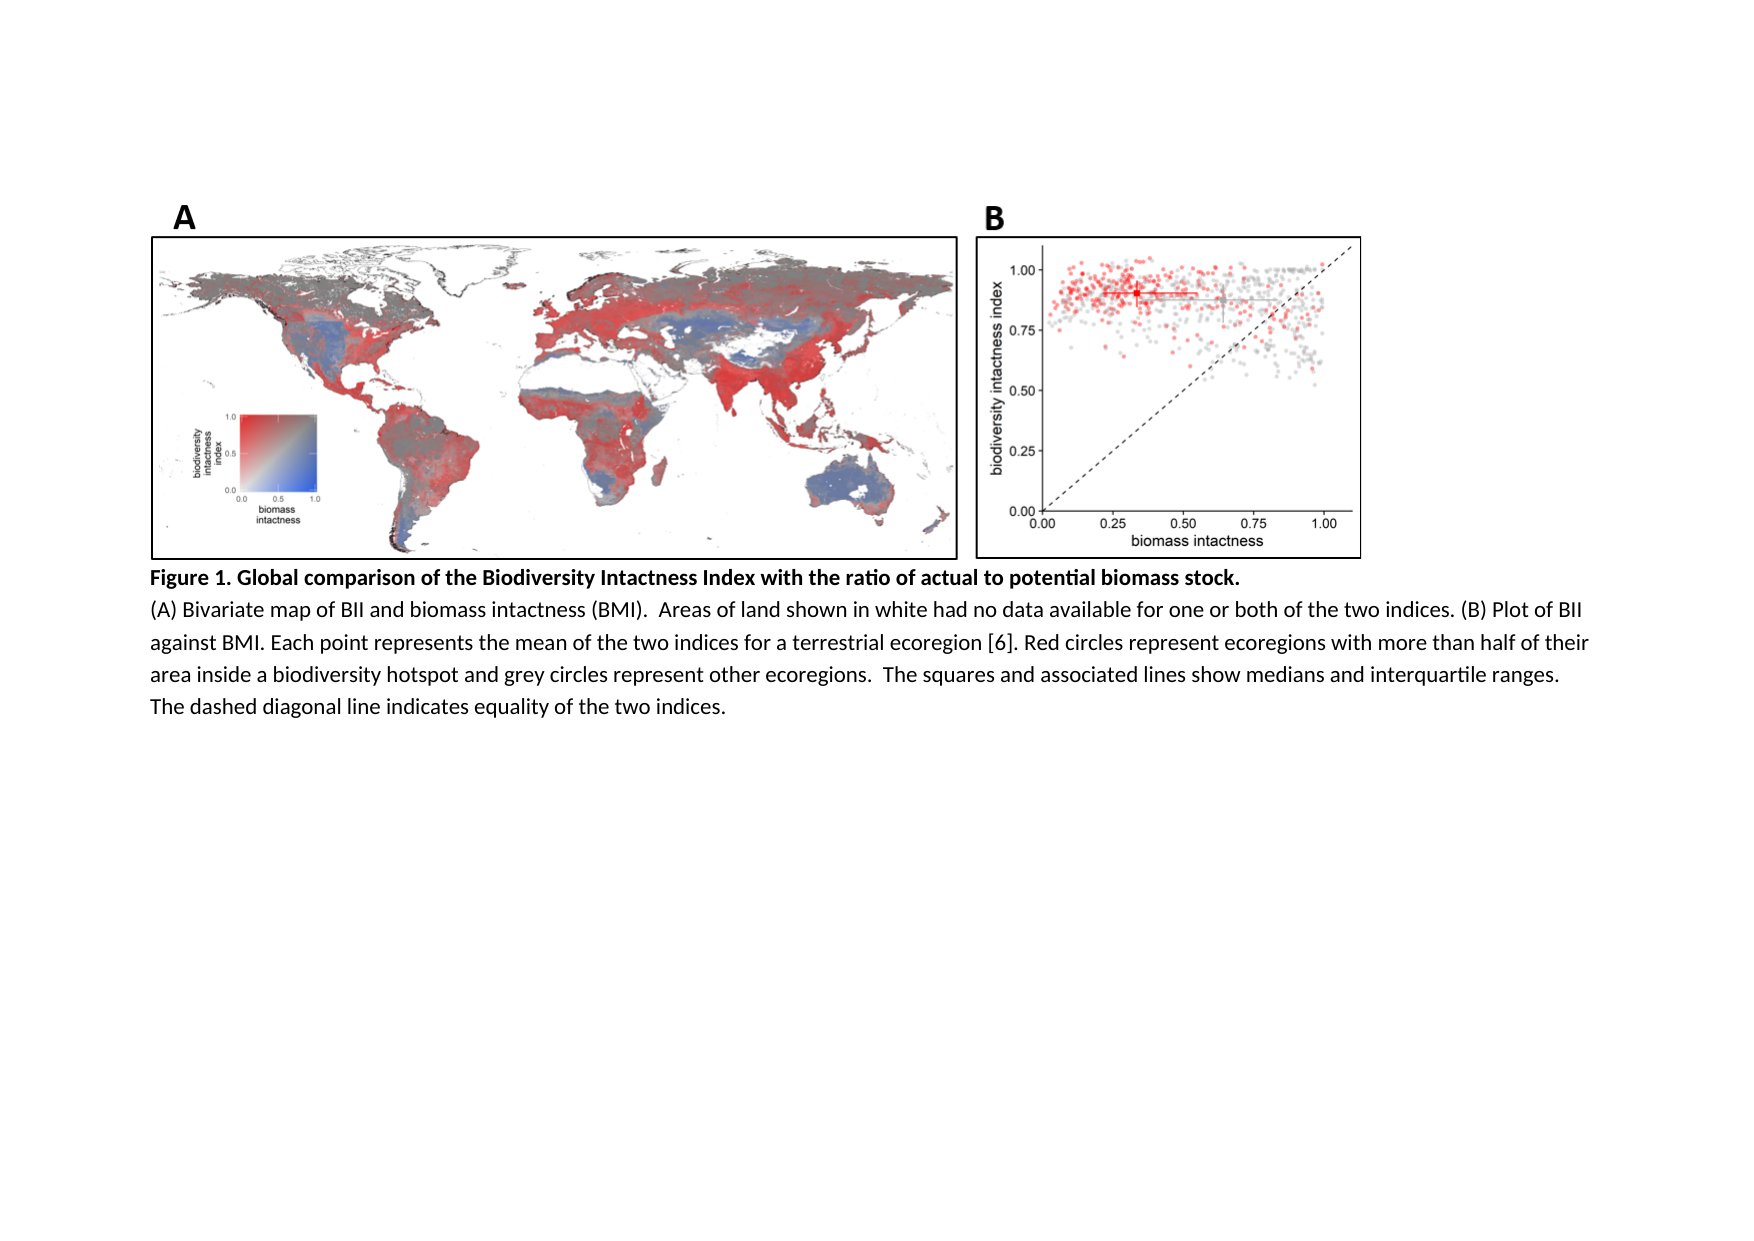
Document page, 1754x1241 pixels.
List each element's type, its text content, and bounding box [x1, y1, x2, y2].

text Figure 1. Global comparison of the Biodiversity Intactness Index with the ratio of actual to potential biomass stock. [150, 563, 1604, 591]
text (A) Bivariate map of BII and biomass intactness (BMI). Areas of land shown in white had no data available for one or both of the two indices. (B) Plot of BII against BMI. Each point represents the mean of the two indices for a terrestrial ecoregion [6]. Red circles represent ecoregions with more than half of their area inside a biodiversity hotspot and grey circles represent other ecoregions. The squares and associated lines show medians and interquartile ranges. The dashed diagonal line indicates equality of the two indices. [150, 596, 1604, 720]
picture [150, 182, 1362, 560]
